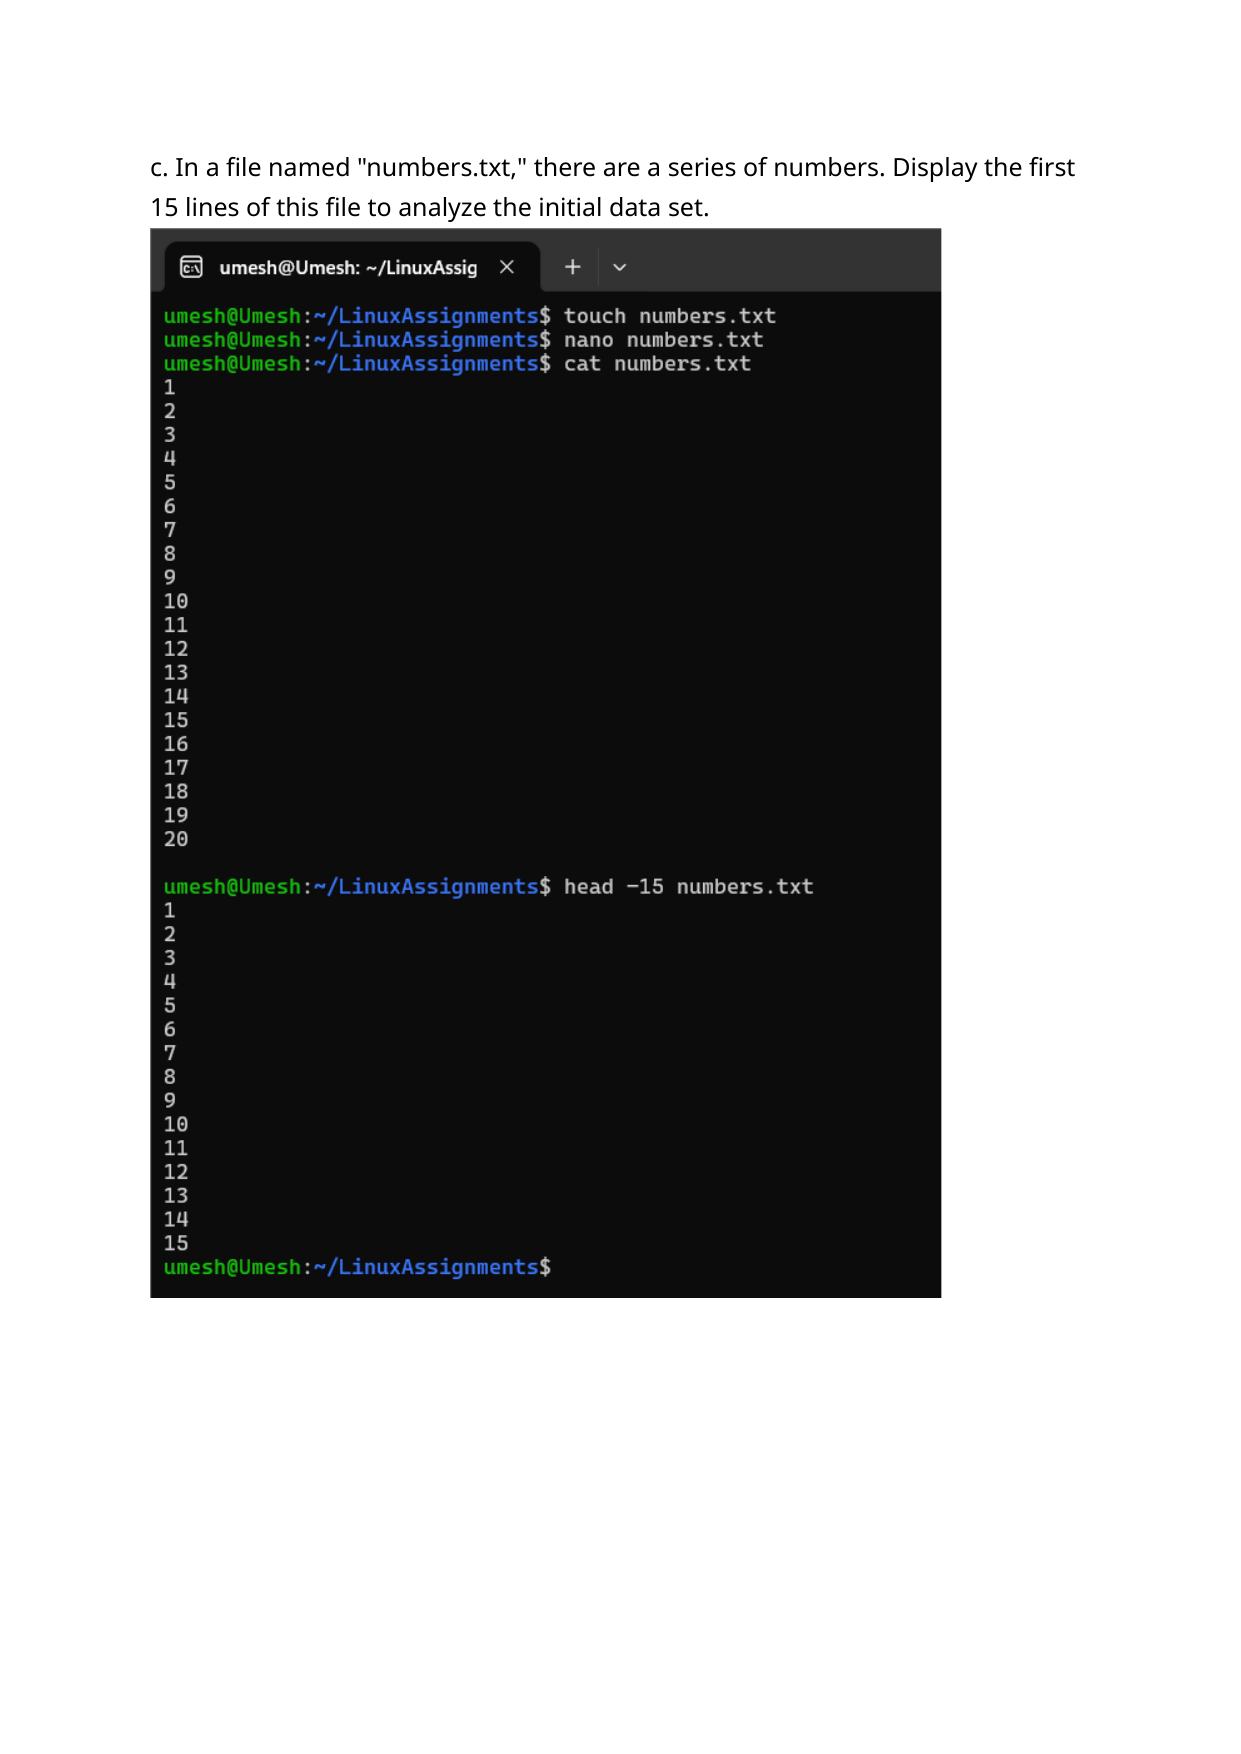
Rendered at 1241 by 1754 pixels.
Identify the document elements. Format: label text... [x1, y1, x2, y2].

picture [150, 228, 942, 1298]
